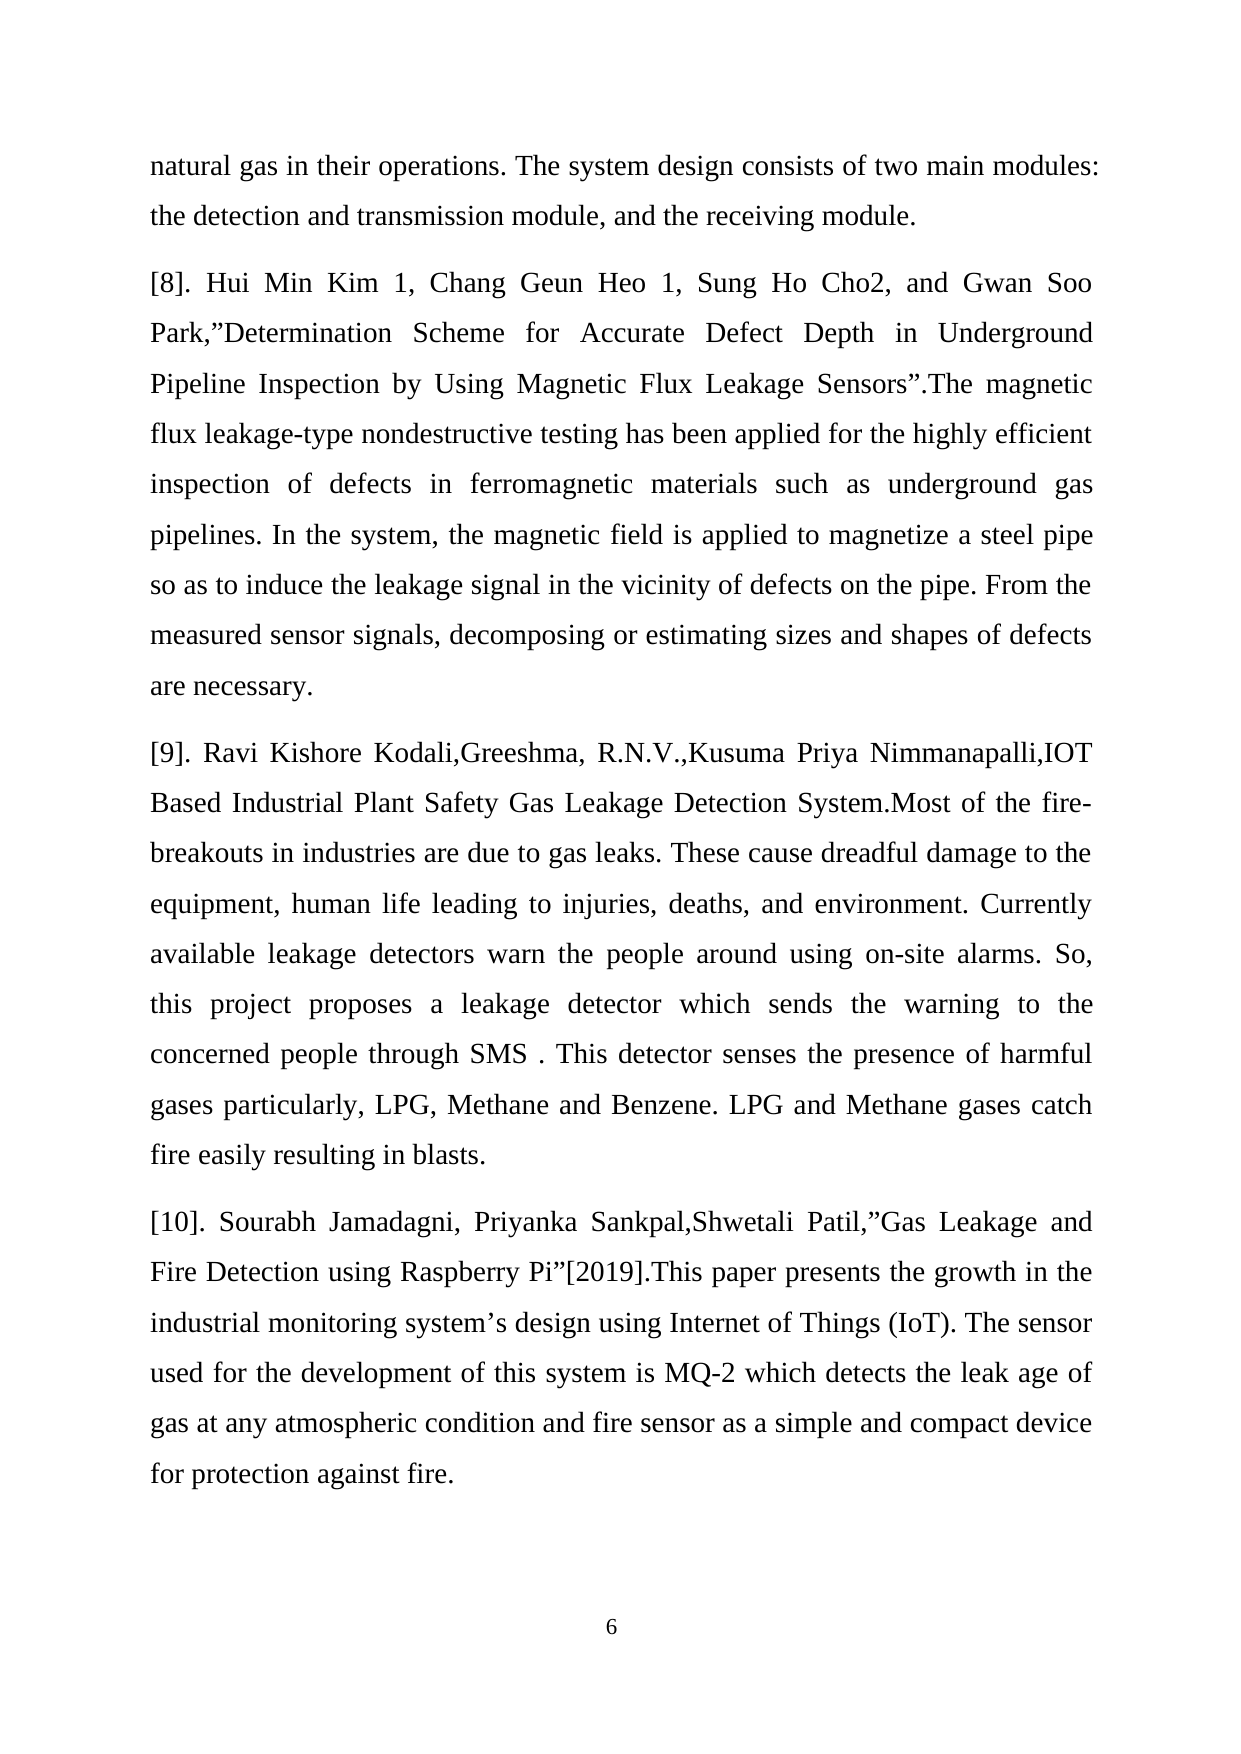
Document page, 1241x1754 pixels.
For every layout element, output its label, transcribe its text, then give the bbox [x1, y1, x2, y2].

text [9]. Ravi Kishore Kodali,Greeshma, R.N.V.,Kusuma Priya Nimmanapalli,IOT Based Industrial Plant Safety Gas Leakage Detection System.Most of the fire- breakouts in industries are due to gas leaks. These cause dreadful damage to the equipment, human life leading to injuries, deaths, and environment. Currently available leakage detectors warn the people around using on-site alarms. So, this project proposes a leakage detector which sends the warning to the concerned people through SMS . This detector senses the presence of harmful gases particularly, LPG, Methane and Benzene. LPG and Methane gases catch fire easily resulting in blasts. [150, 735, 1093, 1171]
text natural gas in their operations. The system design consists of two main modules: the detection and transmission module, and the receiving module. [150, 148, 1101, 232]
text [8]. Hui Min Kim 1, Chang Geun Heo 1, Sung Ho Cho2, and Gwan Soo Park,”Determination Scheme for Accurate Defect Depth in Underground Pipeline Inspection by Using Magnetic Flux Leakage Sensors”.The magnetic flux leakage-type nondestructive testing has been applied for the highly efficient inspection of defects in ferromagnetic materials such as underground gas pipelines. In the system, the magnetic field is applied to magnetize a steel pipe so as to induce the leakage signal in the vicinity of defects on the pipe. From the measured sensor signals, decomposing or estimating sizes and shapes of defects are necessary. [150, 265, 1093, 701]
text [10]. Sourabh Jamadagni, Priyanka Sankpal,Shwetali Patil,”Gas Leakage and Fire Detection using Raspberry Pi”[2019].This paper presents the growth in the industrial monitoring system’s design using Internet of Things (IoT). The sensor used for the development of this system is MQ-2 which detects the leak age of gas at any atmospheric condition and fire sensor as a simple and compact device for protection against fire. [150, 1204, 1093, 1489]
